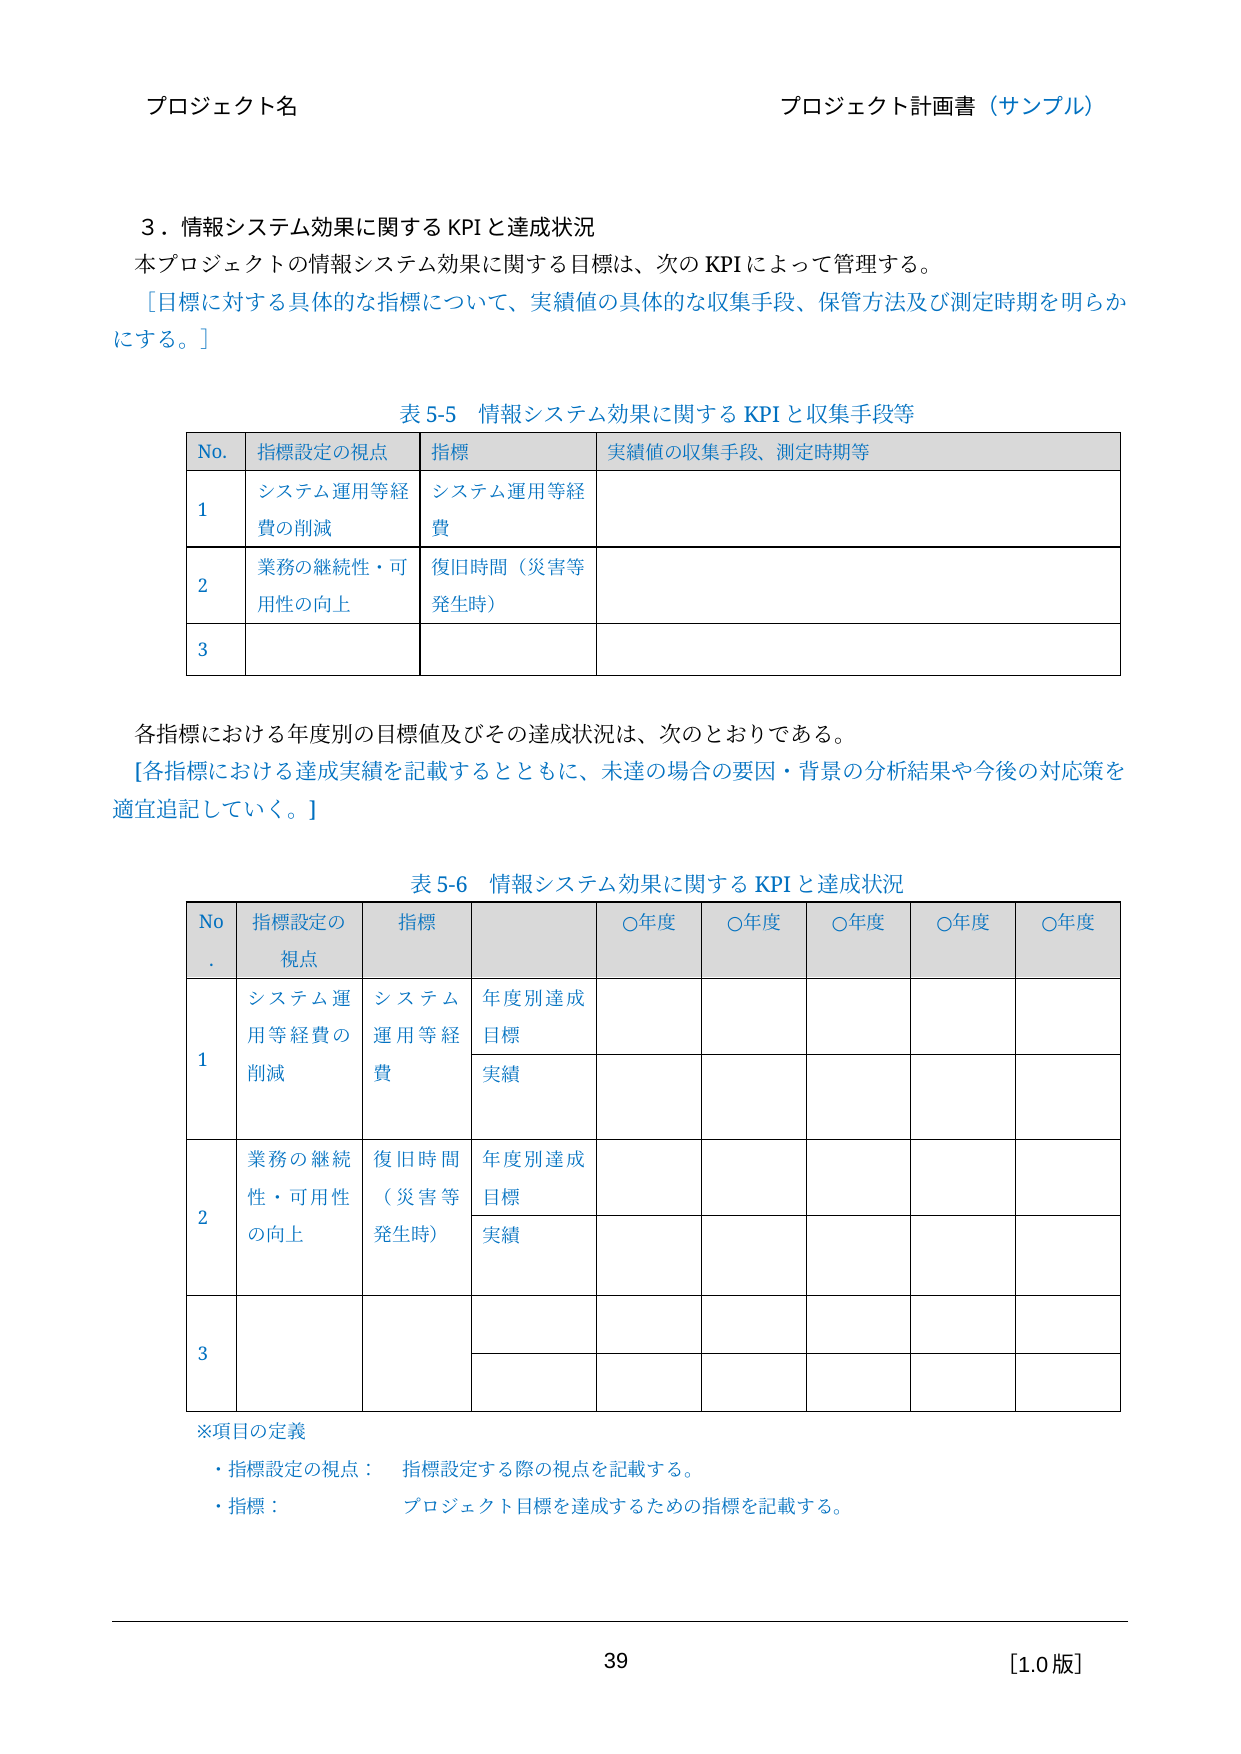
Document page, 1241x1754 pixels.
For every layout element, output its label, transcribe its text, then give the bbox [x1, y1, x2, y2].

table_cell [807, 1296, 910, 1353]
table_cell システム運用等経費の削減 [246, 471, 419, 546]
table_cell [702, 1354, 806, 1411]
table_cell システム運用等経費 [421, 471, 596, 546]
text ［目標に対する具体的な指標について、実績値の具体的な収集手段、保管方法及び測定時期を明らかにする。］ [112, 282, 1128, 357]
table_header 指標 [363, 903, 471, 977]
table_cell [807, 1354, 910, 1411]
table_cell [807, 1216, 910, 1294]
table_cell [363, 1296, 471, 1411]
table_cell [597, 624, 1120, 675]
text ※項目の定義 [178, 1412, 1128, 1449]
table_cell [702, 1296, 806, 1353]
table_cell 年度別達成目標 [472, 1140, 596, 1215]
table_cell [807, 1055, 910, 1139]
table_cell 業務の継続性・可用性の向上 [237, 1140, 362, 1294]
table_cell [597, 1055, 701, 1139]
table_header 指標設定の視点 [246, 433, 419, 470]
table_cell [597, 1216, 701, 1294]
table_cell ・指標： [198, 1487, 391, 1524]
text [各指標における達成実績を記載するとともに、未達の場合の要因・背景の分析結果や今後の対応策を適宜追記していく。] [112, 751, 1128, 826]
text 表5-5 情報システム効果に関するKPIと収集手段等 [187, 394, 1128, 432]
table_header ○年度 [1016, 903, 1120, 977]
table_cell 3 [187, 624, 245, 675]
table_header [472, 903, 596, 977]
table_header ○年度 [597, 903, 701, 977]
text 各指標における年度別の目標値及びその達成状況は、次のとおりである。 [112, 714, 1128, 751]
table_cell [702, 979, 806, 1053]
table_cell [1016, 979, 1120, 1053]
table_cell [911, 1296, 1015, 1353]
table_cell [1016, 1140, 1120, 1215]
table_cell [597, 979, 701, 1053]
table_cell [1016, 1296, 1120, 1353]
table_cell 1 [187, 471, 245, 546]
table_cell [911, 1354, 1015, 1411]
table_cell [911, 979, 1015, 1053]
table_cell 復旧時間（災害等発生時） [363, 1140, 471, 1294]
table_cell 復旧時間（災害等発生時） [421, 548, 596, 622]
table_cell [237, 1296, 362, 1411]
table_header ・指標設定の視点： [198, 1449, 391, 1487]
table_cell 1 [187, 979, 236, 1139]
subtitle 情報システム効果に関するKPIと達成状況 [137, 207, 1128, 244]
table_cell [472, 1296, 596, 1353]
table_cell [702, 1216, 806, 1294]
table_cell 年度別達成目標 [472, 979, 596, 1053]
table_cell [597, 1140, 701, 1215]
table_cell [597, 1354, 701, 1411]
table_header 指標設定する際の視点を記載する。 [391, 1449, 1122, 1487]
table_cell 業務の継続性・可用性の向上 [246, 548, 419, 622]
table_header 実績値の収集手段、測定時期等 [597, 433, 1120, 470]
text 表5-6 情報システム効果に関するKPIと達成状況 [187, 864, 1128, 901]
table_header 指標設定の視点 [237, 903, 362, 977]
table_cell [421, 624, 596, 675]
table_cell 3 [187, 1296, 236, 1411]
table_cell [246, 624, 419, 675]
table_header ○年度 [911, 903, 1015, 977]
table_cell [472, 1354, 596, 1411]
table_cell システム運用等経費 [363, 979, 471, 1139]
table_cell [1016, 1055, 1120, 1139]
table_cell プロジェクト目標を達成するための指標を記載する。 [391, 1487, 1122, 1524]
table_cell 2 [187, 1140, 236, 1294]
table_cell [597, 1296, 701, 1353]
table_cell [597, 471, 1120, 546]
table_header No. [187, 433, 245, 470]
table_cell [597, 548, 1120, 622]
table_header No. [187, 903, 236, 977]
table_cell [911, 1140, 1015, 1215]
table_cell 2 [187, 548, 245, 622]
table_header ○年度 [702, 903, 806, 977]
table_cell 実績 [472, 1055, 596, 1139]
table_cell [1016, 1354, 1120, 1411]
table_header ○年度 [807, 903, 910, 977]
table_header 指標 [421, 433, 596, 470]
table_cell [911, 1055, 1015, 1139]
table_cell [702, 1140, 806, 1215]
text 本プロジェクトの情報システム効果に関する目標は、次のKPIによって管理する。 [112, 244, 1128, 282]
table_cell [1016, 1216, 1120, 1294]
table_cell [702, 1055, 806, 1139]
table_cell [807, 1140, 910, 1215]
table_cell システム運用等経費の削減 [237, 979, 362, 1139]
table_cell [807, 979, 910, 1053]
table_cell 実績 [472, 1216, 596, 1294]
table_cell [911, 1216, 1015, 1294]
